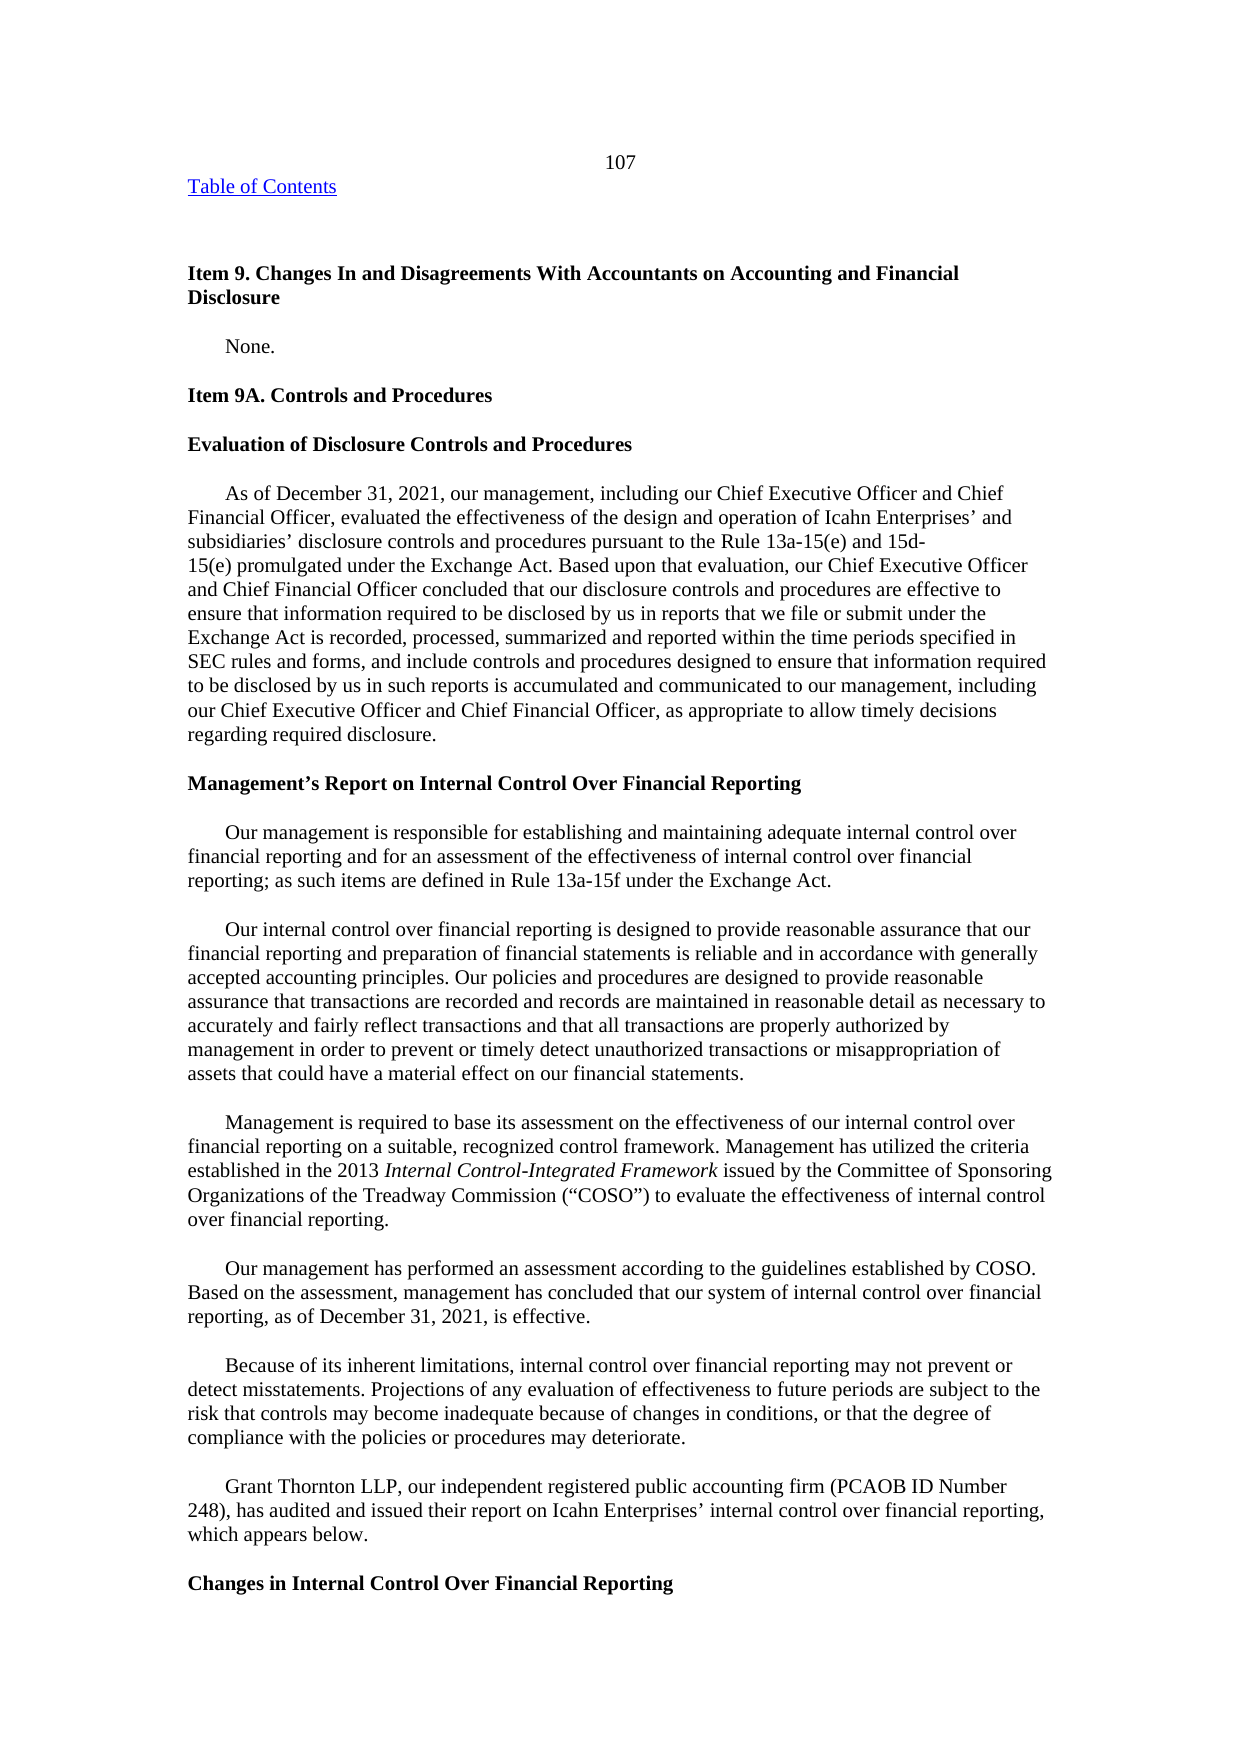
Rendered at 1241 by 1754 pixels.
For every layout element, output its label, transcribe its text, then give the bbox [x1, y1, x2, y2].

text Grant Thornton LLP, our independent registered public accounting firm (PCAOB ID Number 248), has audited and issued their report on Icahn Enterprises’ internal control over financial reporting, which appears below. [187, 1474, 1053, 1546]
text Management’s Report on Internal Control Over Financial Reporting [187, 771, 1053, 795]
text Because of its inherent limitations, internal control over financial reporting may not prevent or detect misstatements. Projections of any evaluation of effectiveness to future periods are subject to the risk that controls may become inadequate because of changes in conditions, or that the degree of compliance with the policies or procedures may deteriorate. [187, 1353, 1053, 1449]
text Item 9A. Controls and Procedures [187, 383, 1053, 407]
text Item 9. Changes In and Disagreements With Accountants on Accounting and Financial Disclosure [187, 261, 1053, 309]
text Table of Contents [187, 174, 1053, 198]
text Management is required to base its assessment on the effectiveness of our internal control over financial reporting on a suitable, recognized control framework. Management has utilized the criteria established in the 2013 Internal Control-Integrated Framework issued by the Committee of Sponsoring Organizations of the Treadway Commission (“COSO”) to evaluate the effectiveness of internal control over financial reporting. [187, 1110, 1053, 1231]
text Our internal control over financial reporting is designed to provide reasonable assurance that our financial reporting and preparation of financial statements is reliable and in accordance with generally accepted accounting principles. Our policies and procedures are designed to provide reasonable assurance that transactions are recorded and records are maintained in reasonable detail as necessary to accurately and fairly reflect transactions and that all transactions are properly authorized by management in order to prevent or timely detect unauthorized transactions or misappropriation of assets that could have a material effect on our financial statements. [187, 917, 1053, 1085]
text Our management is responsible for establishing and maintaining adequate internal control over financial reporting and for an assessment of the effectiveness of internal control over financial reporting; as such items are defined in Rule 13a-15f under the Exchange Act. [187, 820, 1053, 892]
text Changes in Internal Control Over Financial Reporting [187, 1571, 1053, 1595]
text As of December 31, 2021, our management, including our Chief Executive Officer and Chief Financial Officer, evaluated the effectiveness of the design and operation of Icahn Enterprises’ and subsidiaries’ disclosure controls and procedures pursuant to the Rule 13a-15(e) and 15d-15(e) promulgated under the Exchange Act. Based upon that evaluation, our Chief Executive Officer and Chief Financial Officer concluded that our disclosure controls and procedures are effective to ensure that information required to be disclosed by us in reports that we file or submit under the Exchange Act is recorded, processed, summarized and reported within the time periods specified in SEC rules and forms, and include controls and procedures designed to ensure that information required to be disclosed by us in such reports is accumulated and communicated to our management, including our Chief Executive Officer and Chief Financial Officer, as appropriate to allow timely decisions regarding required disclosure. [187, 481, 1053, 746]
text Our management has performed an assessment according to the guidelines established by COSO. Based on the assessment, management has concluded that our system of internal control over financial reporting, as of December 31, 2021, is effective. [187, 1256, 1053, 1328]
text Evaluation of Disclosure Controls and Procedures [187, 432, 1053, 456]
text None. [187, 334, 1053, 358]
text 107 [187, 150, 1053, 174]
